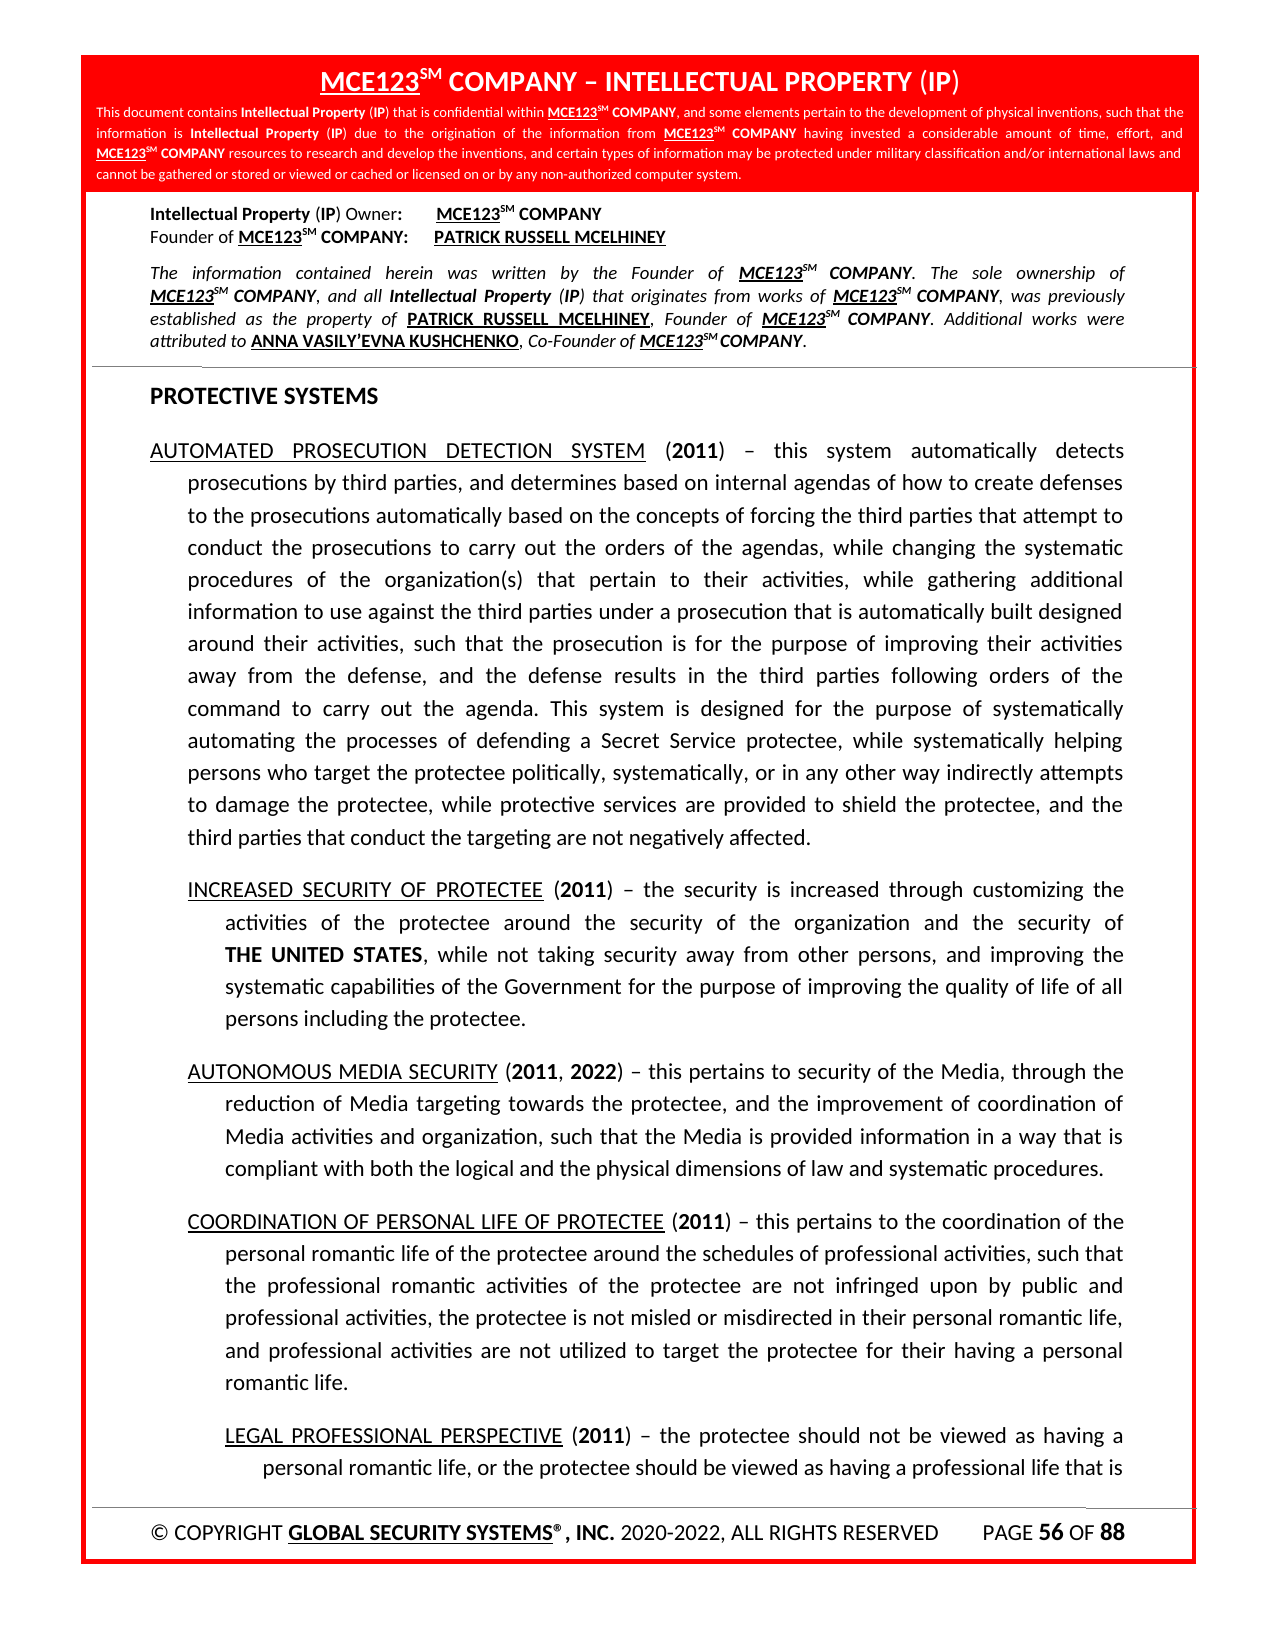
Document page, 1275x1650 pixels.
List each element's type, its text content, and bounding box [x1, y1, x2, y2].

text AUTONOMOUS MEDIA SECURITY (2011, 2022) – this pertains to security of the Media, through the reduction of Media targeting towards the protectee, and the improvement of coordination of Media activities and organization, such that the Media is provided information in a way that is compliant with both the logical and the physical dimensions of law and systematic procedures. [187, 1057, 1125, 1182]
text COORDINATION OF PERSONAL LIFE OF PROTECTEE (2011) – this pertains to the coordination of the personal romantic life of the protectee around the schedules of professional activities, such that the professional romantic activities of the protectee are not infringed upon by public and professional activities, the protectee is not misled or misdirected in their personal romantic life, and professional activities are not utilized to target the protectee for their having a personal romantic life. [187, 1207, 1125, 1396]
text PROTECTIVE SYSTEMS [150, 381, 1125, 411]
text AUTOMATED PROSECUTION DETECTION SYSTEM (2011) – this system automatically detects prosecutions by third parties, and determines based on internal agendas of how to create defenses to the prosecutions automatically based on the concepts of forcing the third parties that attempt to conduct the prosecutions to carry out the orders of the agendas, while changing the systematic procedures of the organization(s) that pertain to their activities, while gathering additional information to use against the third parties under a prosecution that is automatically built designed around their activities, such that the prosecution is for the purpose of improving their activities away from the defense, and the defense results in the third parties following orders of the command to carry out the agenda. This system is designed for the purpose of systematically automating the processes of defending a Secret Service protectee, while systematically helping persons who target the protectee politically, systematically, or in any other way indirectly attempts to damage the protectee, while protective services are provided to shield the protectee, and the third parties that conduct the targeting are not negatively affected. [150, 436, 1125, 851]
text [225, 1421, 1125, 1481]
text INCREASED SECURITY OF PROTECTEE (2011) – the security is increased through customizing the activities of the protectee around the security of the organization and the security of THE UNITED STATES, while not taking security away from other persons, and improving the systematic capabilities of the Government for the purpose of improving the quality of life of all persons including the protectee. [187, 876, 1125, 1032]
